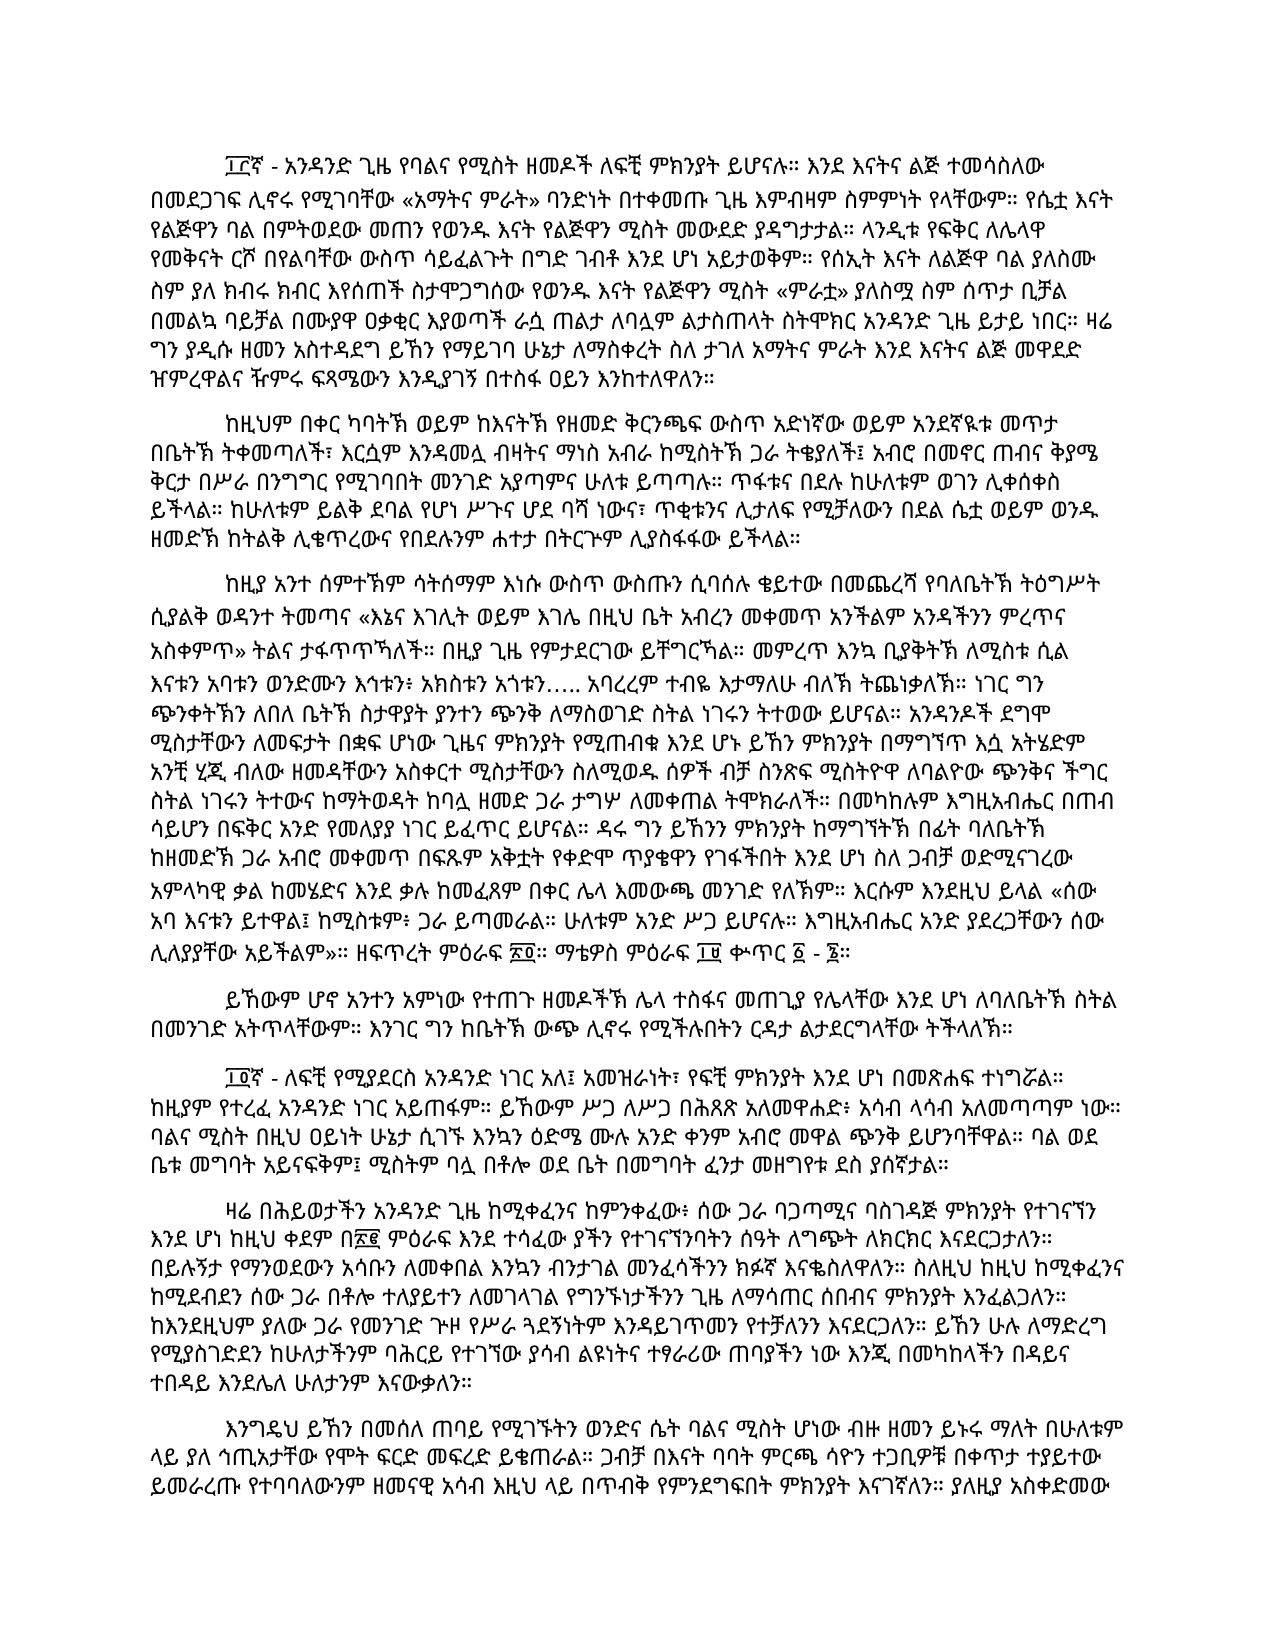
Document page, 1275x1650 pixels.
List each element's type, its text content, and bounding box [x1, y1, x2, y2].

text ከዚህም በቀር ካባትኽ ወይም ከእናትኽ የዘመድ ቅርንጫፍ ውስጥ አድነኛው ወይም አንደኛዪቱ መጥታ በቤትኽ ትቀመጣለች፣ እርሷም እንዳመሏ ብዛትና ማነስ አብራ ከሚስትኽ ጋራ ትቄያለች፤ አብሮ በመኖር ጠብና ቅያሜ ቅርታ በሥራ በንግግር የሚገባበት መንገድ አያጣምና ሁለቱ ይጣጣሉ። ጥፋቱና በደሉ ከሁለቱም ወገን ሊቀሰቀስ ይችላል። ከሁለቱም ይልቅ ደባል የሆነ ሥጉና ሆደ ባሻ ነውና፣ ጥቂቱንና ሊታለፍ የሚቻለውን በደል ሴቷ ወይም ወንዱ ዘመድኽ ከትልቅ ሊቄጥረውና የበደሉንም ሐተታ በትርጕም ሊያስፋፋው ይችላል። [150, 411, 1125, 553]
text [150, 1416, 1125, 1500]
text ዛሬ በሕይወታችን አንዳንድ ጊዜ ከሚቀፈንና ከምንቀፈው፥ ሰው ጋራ ባጋጣሚና ባስገዳጅ ምክንያት የተገናኘን እንደ ሆነ ከዚህ ቀደም በ፳፪ ምዕራፍ እንደ ተሳፈው ያችን የተገናኘንባትን ሰዓት ለግጭት ለክርክር እናደርጋታለን። በይሉኝታ የማንወደውን አሳቡን ለመቀበል እንኳን ብንታገል መንፈሳችንን ክፉኛ እናቈስለዋለን። ስለዚህ ከዚህ ከሚቀፈንና ከሚደብደን ሰው ጋራ በቶሎ ተለያይተን ለመገላገል የግንኙነታችንን ጊዜ ለማሳጠር ሰበብና ምክንያት እንፈልጋለን። ከእንደዚህም ያለው ጋራ የመንገድ ጕዞ የሥራ ጓደኝነትም እንዳይገጥመን የተቻለንን እናደርጋለን። ይኸን ሁሉ ለማድረግ የሚያስገድደን ከሁለታችንም ባሕርይ የተገኘው ያሳብ ልዩነትና ተፃራሪው ጠባያችን ነው እንጂ በመካከላችን በዳይና ተበዳይ እንደሌለ ሁለታንም እናውቃለን። [150, 1198, 1125, 1397]
text ይኸውም ሆኖ አንተን አምነው የተጠጉ ዘመዶችኽ ሌላ ተስፋና መጠጊያ የሌላቸው እንደ ሆነ ለባለቤትኽ ስትል በመንገድ አትጥላቸውም። እንገር ግን ከቤትኽ ውጭ ሊኖሩ የሚችሉበትን ርዳታ ልታደርግላቸው ትችላለኽ። [150, 987, 1125, 1043]
text ፲፫ኛ - አንዳንድ ጊዜ የባልና የሚስት ዘመዶች ለፍቺ ምክንያት ይሆናሉ። እንደ እናትና ልጅ ተመሳስለው በመደጋገፍ ሊኖሩ የሚገባቸው «አማትና ምራት» ባንድነት በተቀመጡ ጊዜ እምብዛም ስምምነት የላቸውም። የሴቷ እናት የልጅዋን ባል በምትወደው መጠን የወንዱ እናት የልጅዋን ሚስት መውደድ ያዳግታታል። ላንዲቱ የፍቅር ለሌላዋ የመቅናት ርሾ በየልባቸው ውስጥ ሳይፈልጉት በግድ ገብቶ እንደ ሆነ አይታወቅም። የሰኢት እናት ለልጅዋ ባል ያለስሙ ስም ያለ ክብሩ ክብር እየሰጠች ስታሞጋግሰው የወንዱ እናት የልጅዋን ሚስት «ምራቷ» ያለስሟ ስም ሰጥታ ቢቻል በመልኳ ባይቻል በሙያዋ ዐቃቂር እያወጣች ራሷ ጠልታ ለባሏም ልታስጠላት ስትሞክር አንዳንድ ጊዜ ይታይ ነበር። ዛሬ ግን ያዲሱ ዘመን አስተዳደግ ይኸን የማይገባ ሁኔታ ለማስቀረት ስለ ታገለ አማትና ምራት እንደ እናትና ልጅ መዋደድ ዠምረዋልና ዥምሩ ፍጻሜውን እንዲያገኝ በተስፋ ዐይን እንከተለዋለን። [150, 150, 1125, 392]
text ከዚያ አንተ ሰምተኽም ሳትሰማም እነሱ ውስጥ ውስጡን ሲባሰሉ ቄይተው በመጨረሻ የባለቤትኽ ትዕግሥት ሲያልቅ ወዳንተ ትመጣና «እኔና እገሊት ወይም እገሌ በዚህ ቤት አብረን መቀመጥ አንችልም አንዳችንን ምረጥና አስቀምጥ» ትልና ታፋጥጥኻለች። በዚያ ጊዜ የምታደርገው ይቸግርኻል። መምረጥ እንኳ ቢያቅትኽ ለሚስቱ ሲል እናቱን አባቱን ወንድሙን እኅቱን፥ አክስቱን አጎቱን….. አባረረም ተብዬ እታማለሁ ብለኽ ትጨነቃለኽ። ነገር ግን ጭንቀትኽን ለበለ ቤትኽ ስታዋያት ያንተን ጭንቅ ለማስወገድ ስትል ነገሩን ትተወው ይሆናል። አንዳንዶች ደግሞ ሚስታቸውን ለመፍታት በቋፍ ሆነው ጊዜና ምክንያት የሚጠብቁ እንደ ሆኑ ይኸን ምክንያት በማግኘጥ እሷ አትሄድም አንቺ ሂጂ ብለው ዘመዳቸውን አስቀርተ ሚስታቸውን ስለሚወዱ ሰዎች ብቻ ስንጽፍ ሚስትዮዋ ለባልዮው ጭንቅና ችግር ስትል ነገሩን ትተውና ከማትወዳት ከባሏ ዘመድ ጋራ ታግሦ ለመቀጠል ትሞክራለች። በመካከሉም እግዚአብሔር በጠብ ሳይሆን በፍቅር አንድ የመለያያ ነገር ይፈጥር ይሆናል። ዳሩ ግን ይኸንን ምክንያት ከማግኘትኽ በፊት ባለቤትኽ ከዘመድኽ ጋራ አብሮ መቀመጥ በፍጹም አቅቷት የቀድሞ ጥያቄዋን የገፋችበት እንደ ሆነ ስለ ጋብቻ ወድሚናገረው አምላካዊ ቃል ከመሄድና እንደ ቃሉ ከመፈጸም በቀር ሌላ እመውጫ መንገድ የለኽም። እርሱም እንደዚህ ይላል «ሰው አባ እናቱን ይተዋል፤ ከሚስቱም፥ ጋራ ይጣመራል። ሁለቱም አንድ ሥጋ ይሆናሉ። እግዚአብሔር አንድ ያደረጋቸውን ሰው ሊለያያቸው አይችልም»። ዘፍጥረት ምዕራፍ ፳፬። ማቴዎስ ምዕራፍ ፲፱ ቍጥር ፩ - ፮። [150, 572, 1125, 968]
text ፲፬ኛ - ለፍቺ የሚያደርስ አንዳንድ ነገር አለ፤ አመዝራነት፣ የፍቺ ምክንያት እንደ ሆነ በመጽሐፍ ተነግሯል። ከዚያም የተረፈ አንዳንድ ነገር አይጠፋም። ይኸውም ሥጋ ለሥጋ በሕጸጽ አለመዋሐድ፥ አሳብ ላሳብ አለመጣጣም ነው። ባልና ሚስት በዚህ ዐይነት ሁኔታ ሲገኙ እንኳን ዕድሜ ሙሉ አንድ ቀንም አብሮ መዋል ጭንቅ ይሆንባቸዋል። ባል ወደ ቤቱ መግባት አይናፍቅም፤ ሚስትም ባሏ በቶሎ ወደ ቤት በመግባት ፈንታ መዘግየቱ ደስ ያሰኛታል። [150, 1062, 1125, 1179]
